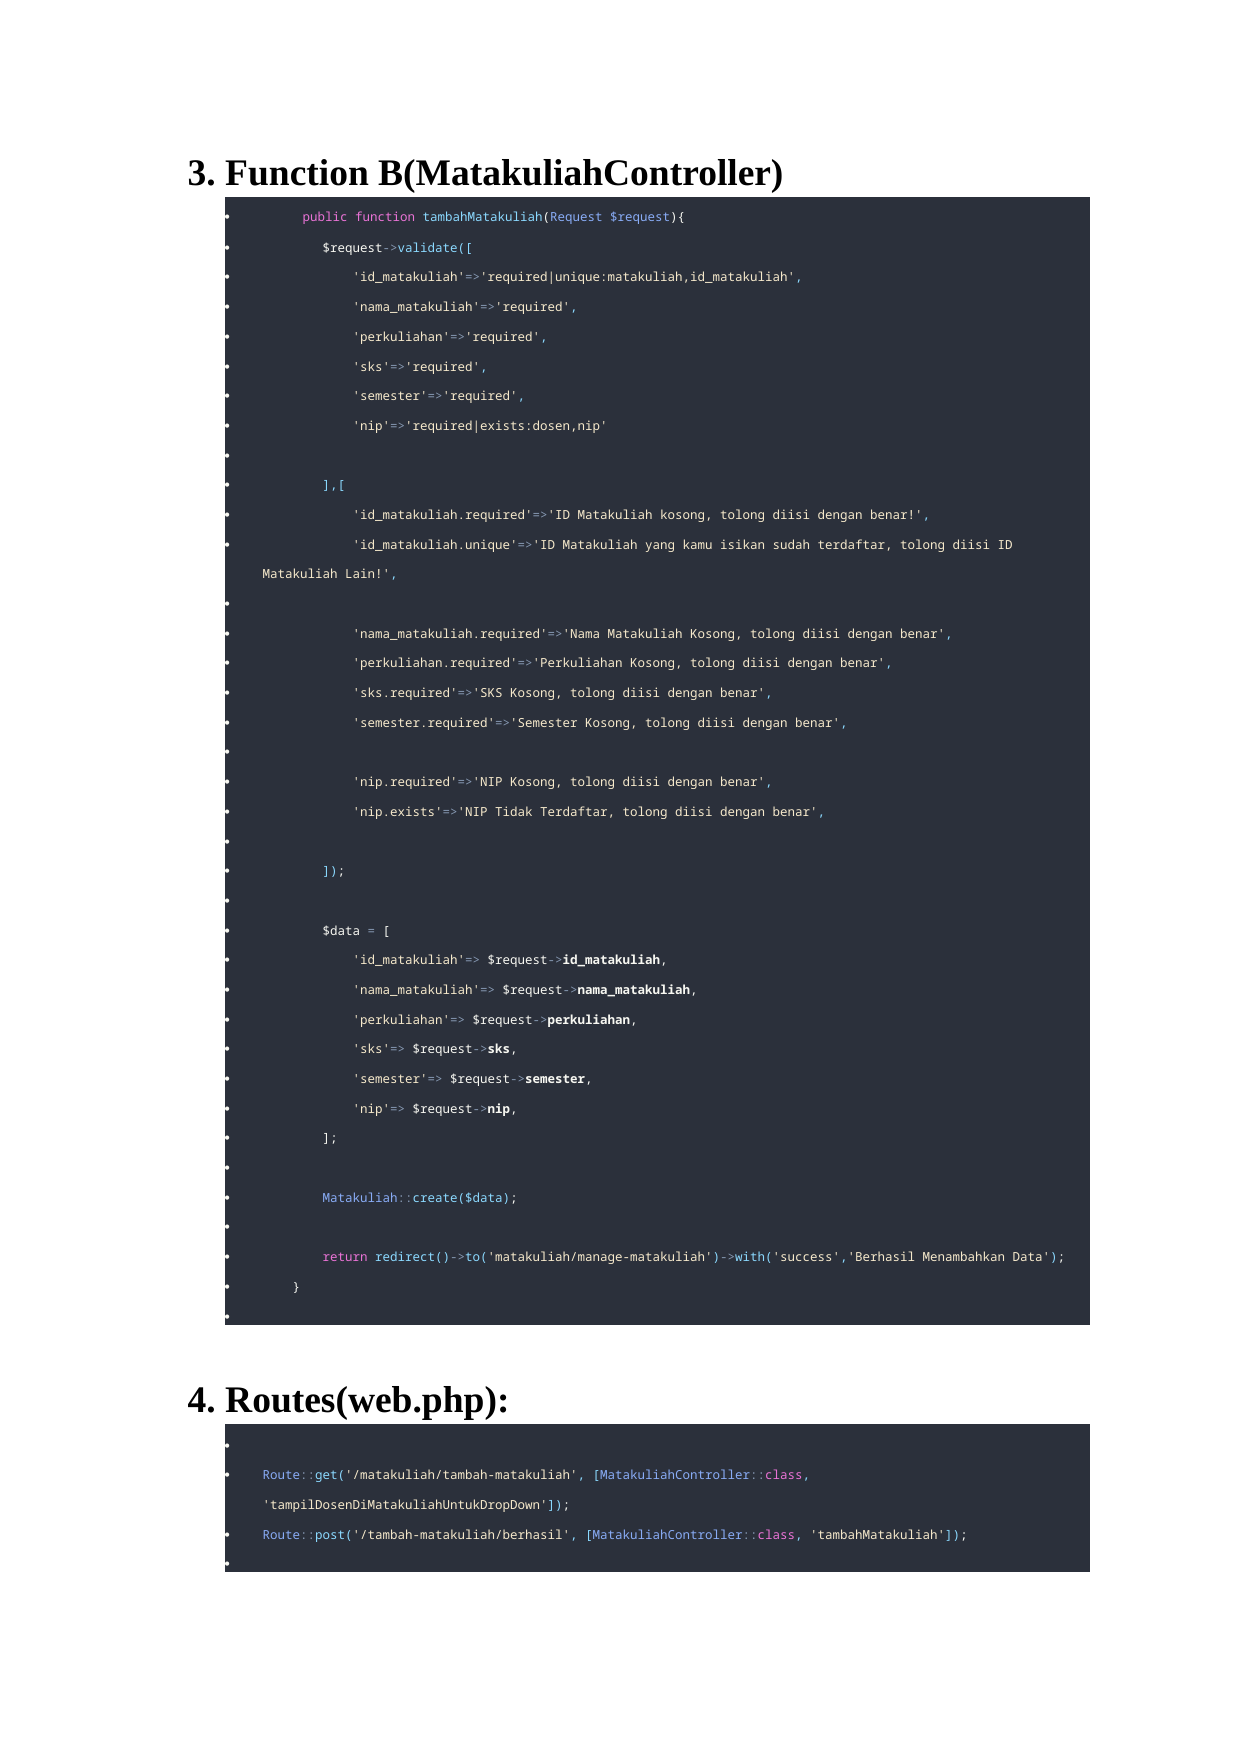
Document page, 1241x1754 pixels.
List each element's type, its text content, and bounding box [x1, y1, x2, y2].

list Routes(web.php): [187, 1377, 1090, 1421]
list 'nama_matakuliah.required'=>'Nama Matakuliah Kosong, tolong diisi dengan benar', [225, 612, 1090, 642]
list $data = [ [225, 909, 1090, 939]
list 'nama_matakuliah'=> $request->nama_matakuliah, [225, 968, 1090, 998]
list ]; [225, 1117, 1090, 1147]
list Function B(MatakuliahController) [187, 150, 1090, 193]
list 'semester.required'=>'Semester Kosong, tolong diisi dengan benar', [225, 701, 1090, 731]
list 'id_matakuliah'=>'required|unique:matakuliah,id_matakuliah', [225, 256, 1090, 286]
list 'semester'=> $request->semester, [225, 1057, 1090, 1087]
list 'sks'=> $request->sks, [225, 1028, 1090, 1057]
list Matakuliah::create($data); [225, 1176, 1090, 1206]
list 'nip.required'=>'NIP Kosong, tolong diisi dengan benar', [225, 761, 1090, 790]
list 'perkuliahan'=>'required', [225, 315, 1090, 345]
list $request->validate([ [225, 226, 1090, 256]
list 'nama_matakuliah'=>'required', [225, 286, 1090, 315]
list 'id_matakuliah.unique'=>'ID Matakuliah yang kamu isikan sudah terdaftar, tolong diisi ID Matakuliah Lain!', [225, 523, 1090, 582]
list } [225, 1265, 1090, 1295]
list public function tambahMatakuliah(Request $request){ [225, 197, 1090, 226]
list 'id_matakuliah'=> $request->id_matakuliah, [225, 939, 1090, 968]
list 'nip'=> $request->nip, [225, 1087, 1090, 1117]
list 'sks.required'=>'SKS Kosong, tolong diisi dengan benar', [225, 672, 1090, 701]
list 'id_matakuliah.required'=>'ID Matakuliah kosong, tolong diisi dengan benar!', [225, 493, 1090, 523]
list return redirect()->to('matakuliah/manage-matakuliah')->with('success','Berhasil Menambahkan Data'); [225, 1236, 1090, 1265]
list 'sks'=>'required', [225, 345, 1090, 375]
list Route::post('/tambah-matakuliah/berhasil', [MatakuliahController::class, 'tambahMatakuliah']); [225, 1513, 1090, 1543]
list 'perkuliahan'=> $request->perkuliahan, [225, 998, 1090, 1028]
list ]); [225, 850, 1090, 879]
list 'nip.exists'=>'NIP Tidak Terdaftar, tolong diisi dengan benar', [225, 790, 1090, 820]
list 'nip'=>'required|exists:dosen,nip' [225, 404, 1090, 434]
list ],[ [225, 464, 1090, 493]
list 'semester'=>'required', [225, 375, 1090, 404]
list 'perkuliahan.required'=>'Perkuliahan Kosong, tolong diisi dengan benar', [225, 642, 1090, 672]
list Route::get('/matakuliah/tambah-matakuliah', [MatakuliahController::class, 'tampilDosenDiMatakuliahUntukDropDown']); [225, 1454, 1090, 1513]
